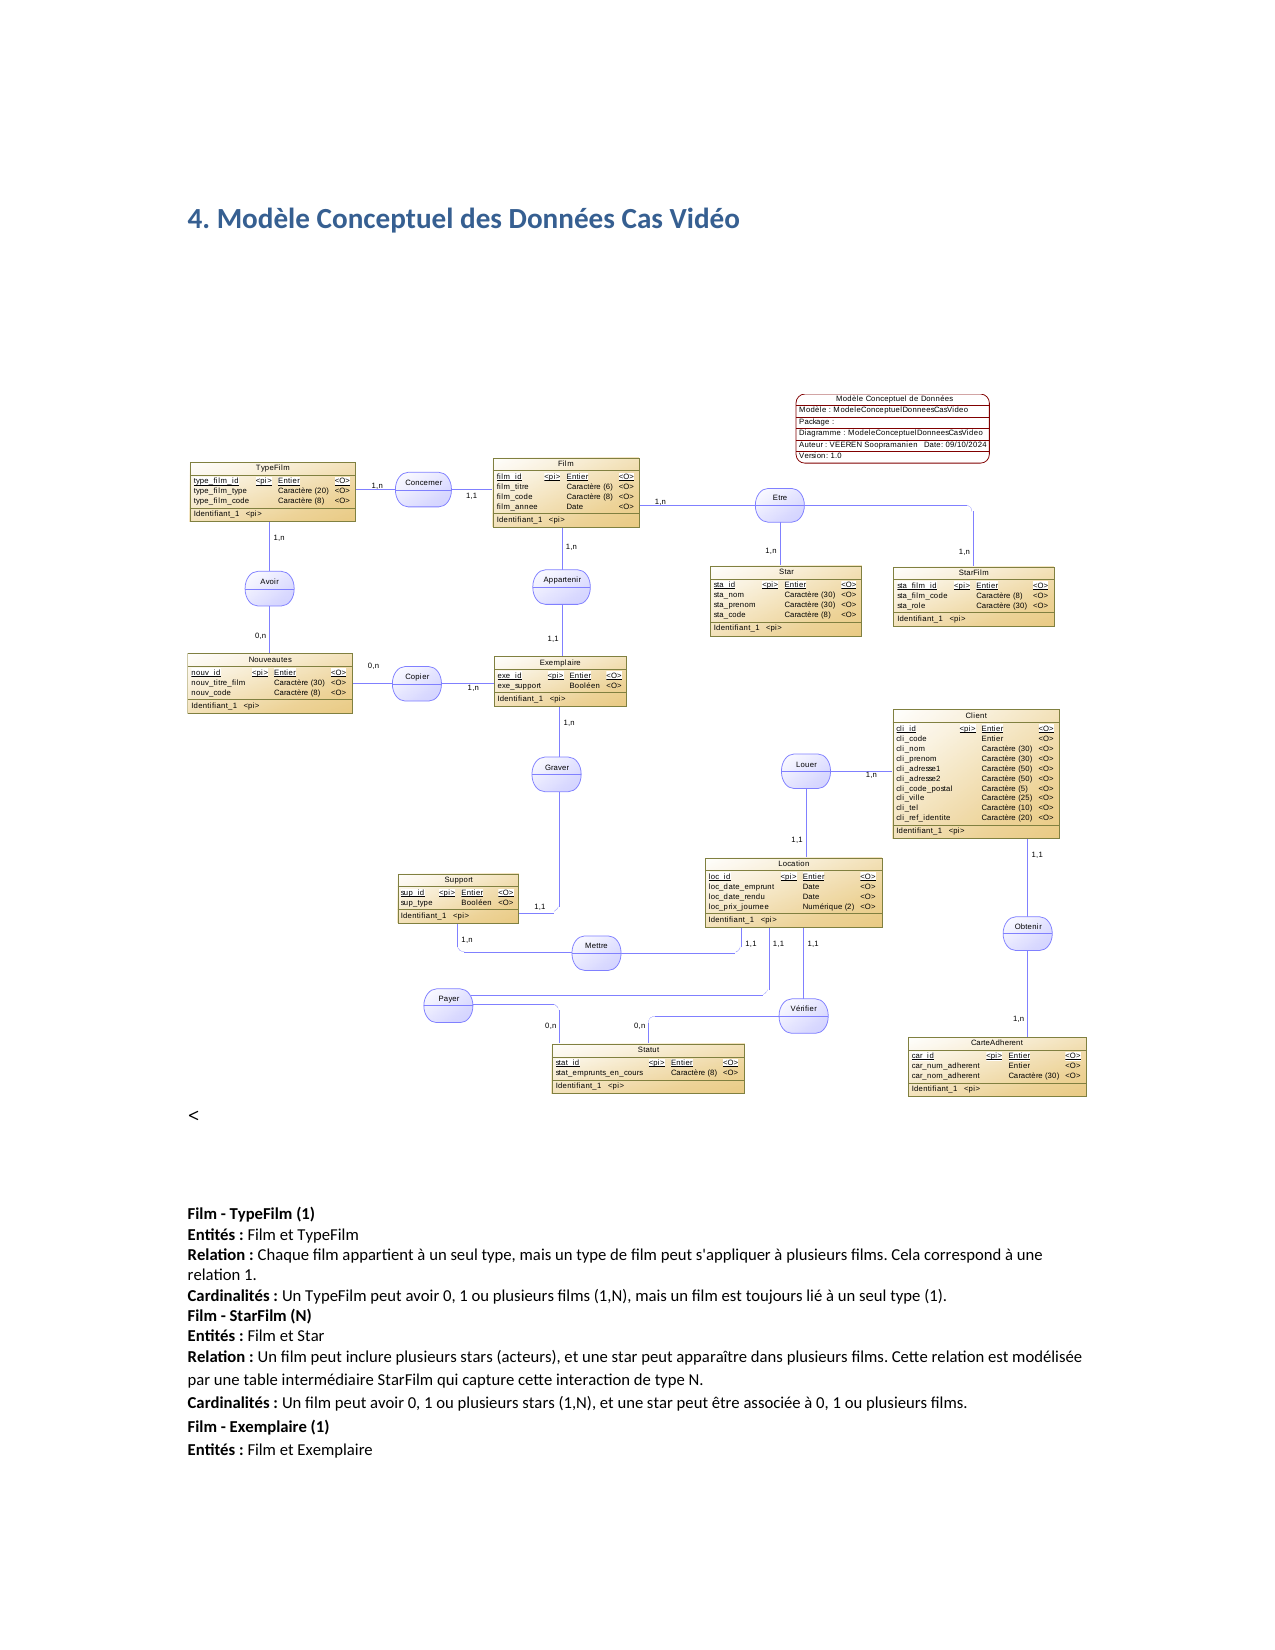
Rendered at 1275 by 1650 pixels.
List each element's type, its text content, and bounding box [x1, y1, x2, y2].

text Relation : Chaque film appartient à un seul type, mais un type de film peut s'appliquer à plusieurs films. Cela correspond à une relation 1. [187, 1244, 1087, 1285]
text Relation : Un film peut inclure plusieurs stars (acteurs), et une star peut apparaître dans plusieurs films. Cette relation est modélisée par une table intermédiaire StarFilm qui capture cette interaction de type N. [187, 1346, 1087, 1389]
text Entités : Film et Star [187, 1326, 1087, 1346]
text Film - Exemplaire (1) [187, 1416, 1087, 1436]
subtitle 4. Modèle Conceptuel des Données Cas Vidéo [187, 200, 1087, 236]
text Entités : Film et Exemplaire [187, 1439, 1087, 1459]
text Cardinalités : Un film peut avoir 0, 1 ou plusieurs stars (1,N), et une star peut être associée à 0, 1 ou plusieurs films. [187, 1392, 1087, 1413]
text < [187, 394, 1087, 1128]
text Cardinalités : Un TypeFilm peut avoir 0, 1 ou plusieurs films (1,N), mais un film est toujours lié à un seul type (1). [187, 1285, 1087, 1305]
text Film - TypeFilm (1) [187, 1204, 1087, 1224]
text Film - StarFilm (N) [187, 1305, 1087, 1326]
text Entités : Film et TypeFilm [187, 1224, 1087, 1244]
